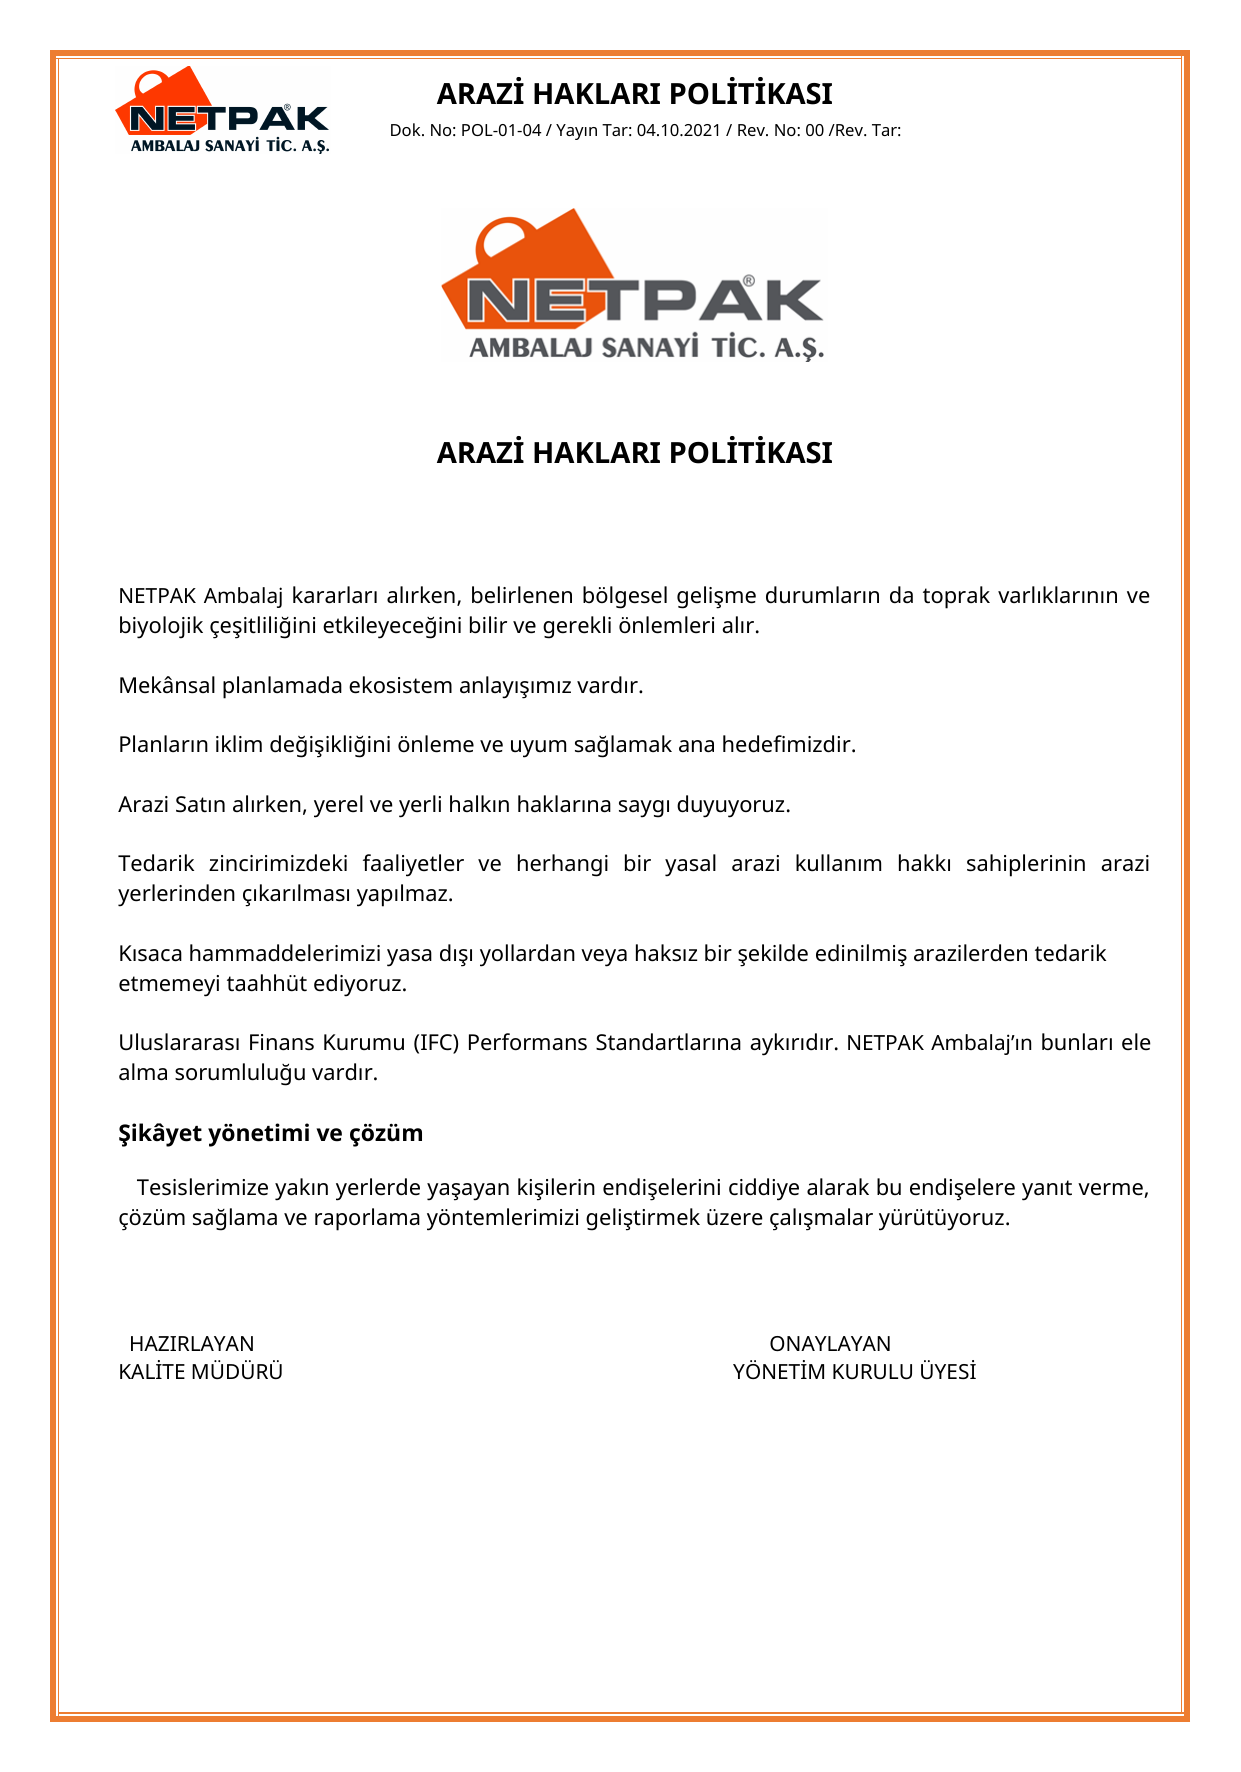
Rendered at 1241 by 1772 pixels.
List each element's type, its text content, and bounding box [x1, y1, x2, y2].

text Uluslararası Finans Kurumu (IFC) Performans Standartlarına aykırıdır. NETPAK Ambalaj’ın bunları ele alma sorumluluğu vardır. [118, 1027, 1152, 1087]
text Arazi Satın alırken, yerel ve yerli halkın haklarına saygı duyuyoruz. [118, 789, 1152, 818]
text Planların iklim değişikliğini önleme ve uyum sağlamak ana hedefimizdir. [118, 729, 1152, 759]
text Kısaca hammaddelerimizi yasa dışı yollardan veya haksız bir şekilde edinilmiş arazilerden tedarik etmemeyi taahhüt ediyoruz. [118, 938, 1152, 997]
text NETPAK Ambalaj kararları alırken, belirlenen bölgesel gelişme durumların da toprak varlıklarının ve biyolojik çeşitliliğini etkileyeceğini bilir ve gerekli önlemleri alır. [118, 580, 1152, 640]
picture [115, 66, 332, 154]
text Mekânsal planlamada ekosistem anlayışımız vardır. [118, 669, 1152, 699]
text Tesislerimize yakın yerlerde yaşayan kişilerin endişelerini ciddiye alarak bu endişelere yanıt verme, çözüm sağlama ve raporlama yöntemlerimizi geliştirmek üzere çalışmalar yürütüyoruz. [118, 1172, 1152, 1231]
subtitle Şikâyet yönetimi ve çözüm [118, 1116, 1152, 1148]
text HAZIRLAYAN ONAYLAYAN [118, 1329, 1152, 1357]
text KALİTE MÜDÜRÜ YÖNETİM KURULU ÜYESİ [118, 1357, 1152, 1386]
text Tedarik zincirimizdeki faaliyetler ve herhangi bir yasal arazi kullanım hakkı sahiplerinin arazi yerlerinden çıkarılması yapılmaz. [118, 848, 1152, 908]
text ARAZİ HAKLARI POLİTİKASI [118, 433, 1152, 472]
picture [441, 208, 829, 362]
